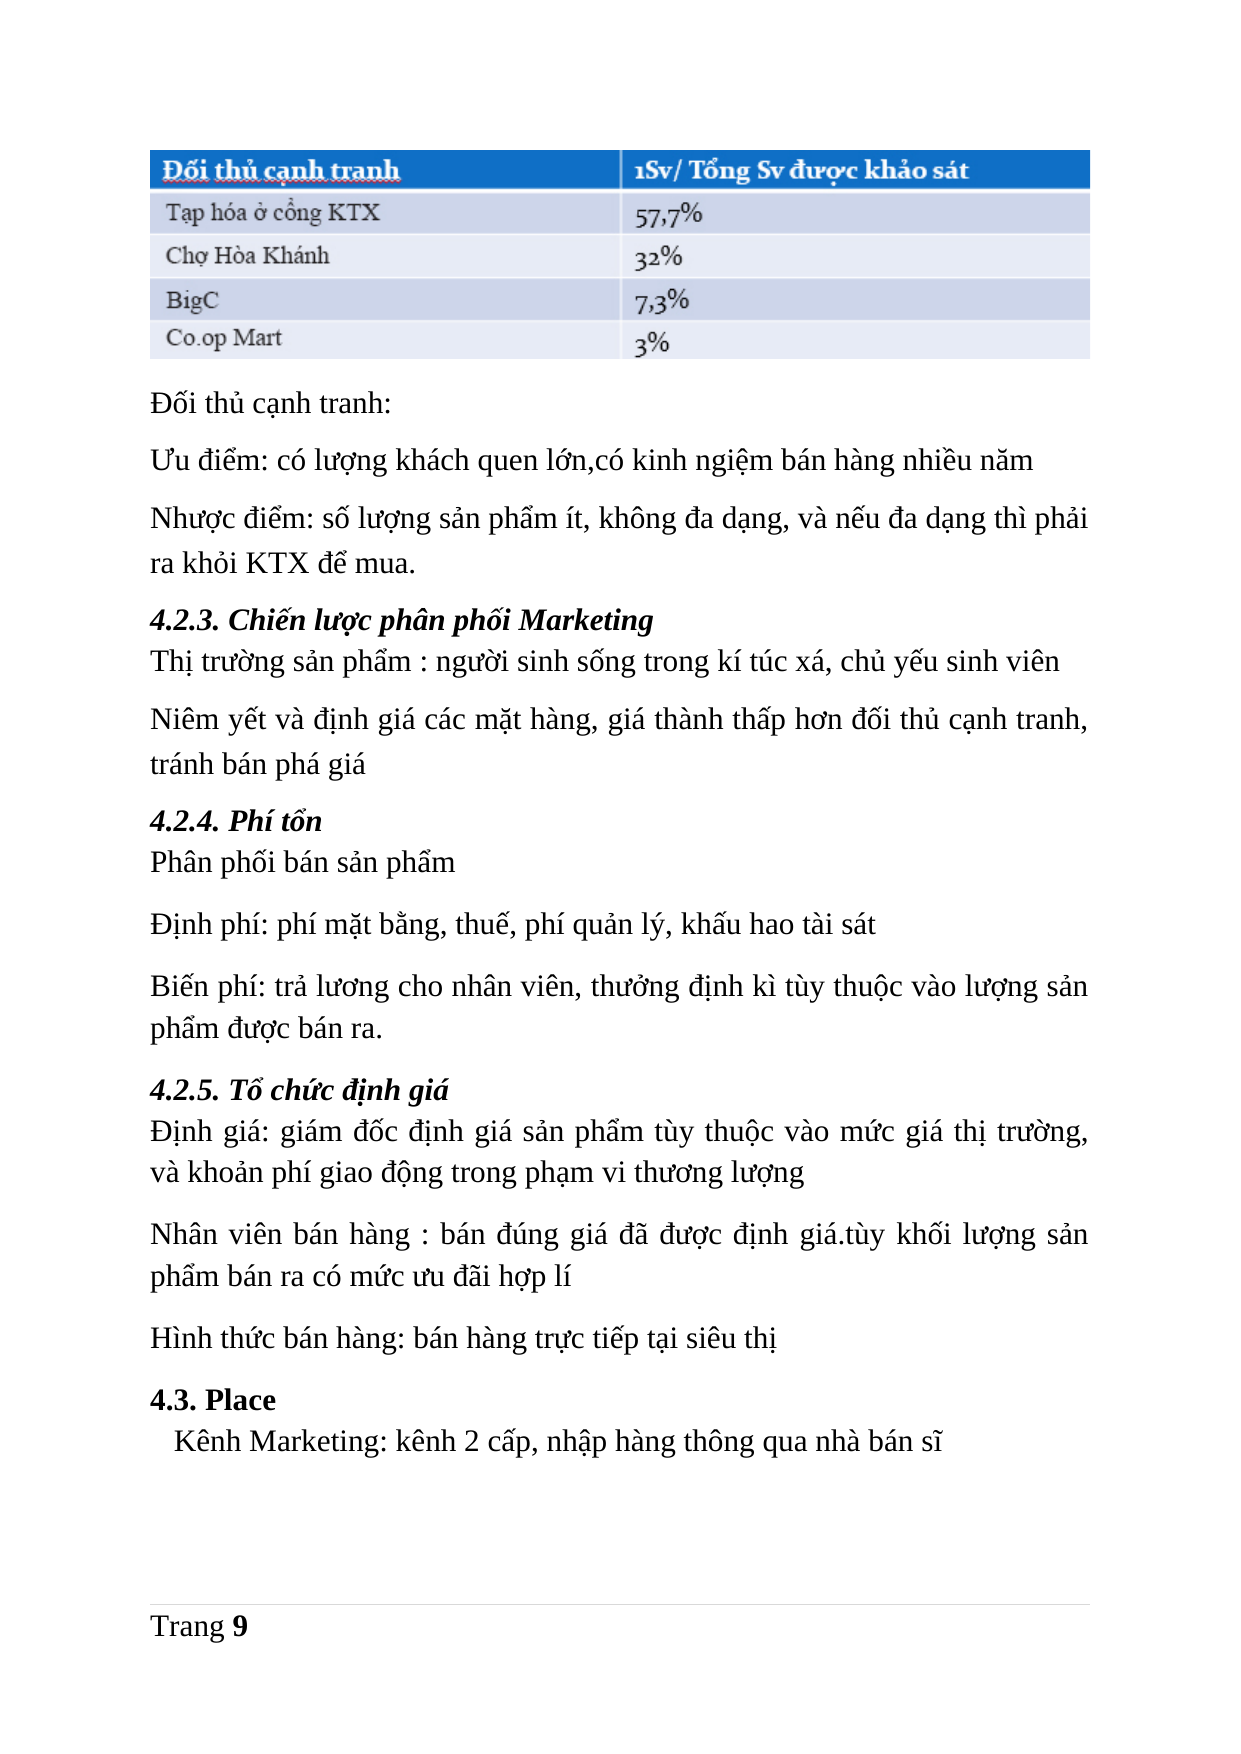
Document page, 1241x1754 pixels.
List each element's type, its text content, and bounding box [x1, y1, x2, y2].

text Phân phối bán sản phẩm [150, 843, 1090, 879]
text Nhược điểm: số lượng sản phẩm ít, không đa dạng, và nếu đa dạng thì phải ra khỏi KTX để mua. [150, 499, 1090, 580]
subtitle 4.3. Place [150, 1381, 1090, 1417]
text Thị trường sản phẩm : người sinh sống trong kí túc xá, chủ yếu sinh viên [150, 643, 1090, 678]
subtitle 4.2.3. Chiến lược phân phối Marketing [150, 601, 1090, 637]
text Biến phí: trả lương cho nhân viên, thưởng định kì tùy thuộc vào lượng sản phẩm được bán ra. [150, 968, 1090, 1045]
subtitle 4.2.5. Tổ chức định giá [150, 1071, 1090, 1107]
text Nhân viên bán hàng : bán đúng giá đã được định giá.tùy khối lượng sản phẩm bán ra có mức ưu đãi hợp lí [150, 1216, 1090, 1293]
text Kênh Marketing: kênh 2 cấp, nhập hàng thông qua nhà bán sĩ [150, 1422, 1090, 1458]
text Đối thủ cạnh tranh: [150, 384, 1090, 420]
text Ưu điểm: có lượng khách quen lớn,có kinh ngiệm bán hàng nhiều năm [150, 442, 1090, 478]
subtitle 4.2.4. Phí tổn [150, 802, 1090, 838]
text Hình thức bán hàng: bán hàng trực tiếp tại siêu thị [150, 1319, 1090, 1355]
text Niêm yết và định giá các mặt hàng, giá thành thấp hơn đối thủ cạnh tranh, tránh bán phá giá [150, 700, 1090, 781]
text Định giá: giám đốc định giá sản phẩm tùy thuộc vào mức giá thị trường, và khoản phí giao động trong phạm vi thương lượng [150, 1112, 1090, 1189]
picture [150, 150, 1091, 359]
text Định phí: phí mặt bằng, thuế, phí quản lý, khấu hao tài sát [150, 906, 1090, 942]
